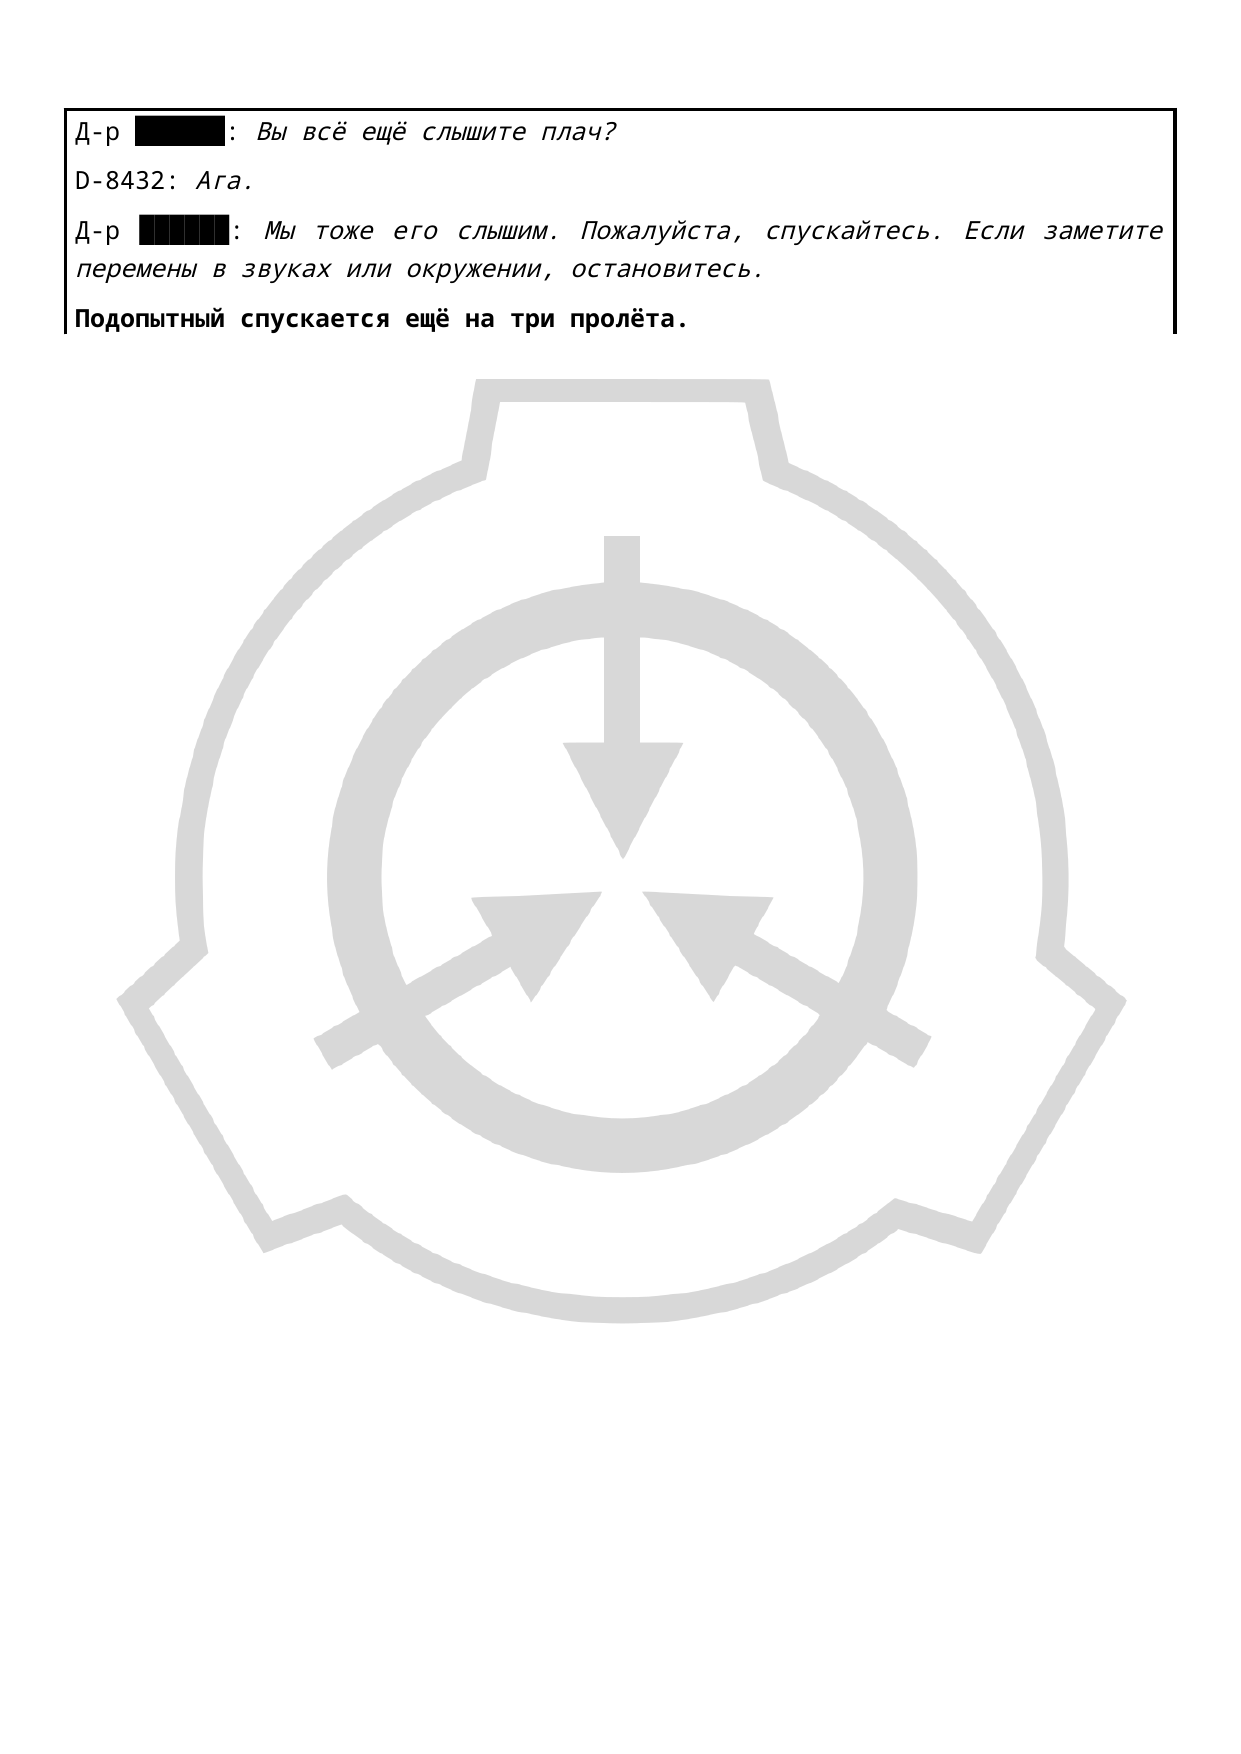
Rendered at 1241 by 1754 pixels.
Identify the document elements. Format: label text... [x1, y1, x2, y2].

text Д-р ██████: Вы всё ещё слышите плач? [67, 111, 1173, 147]
text D-8432: Ага. [67, 158, 1173, 197]
text Д-р ██████: Мы тоже его слышим. Пожалуйста, спускайтесь. Если заметите перемены в звуках или окружении, остановитесь. [67, 208, 1173, 284]
text Подопытный спускается ещё на три пролёта. [67, 295, 1173, 334]
